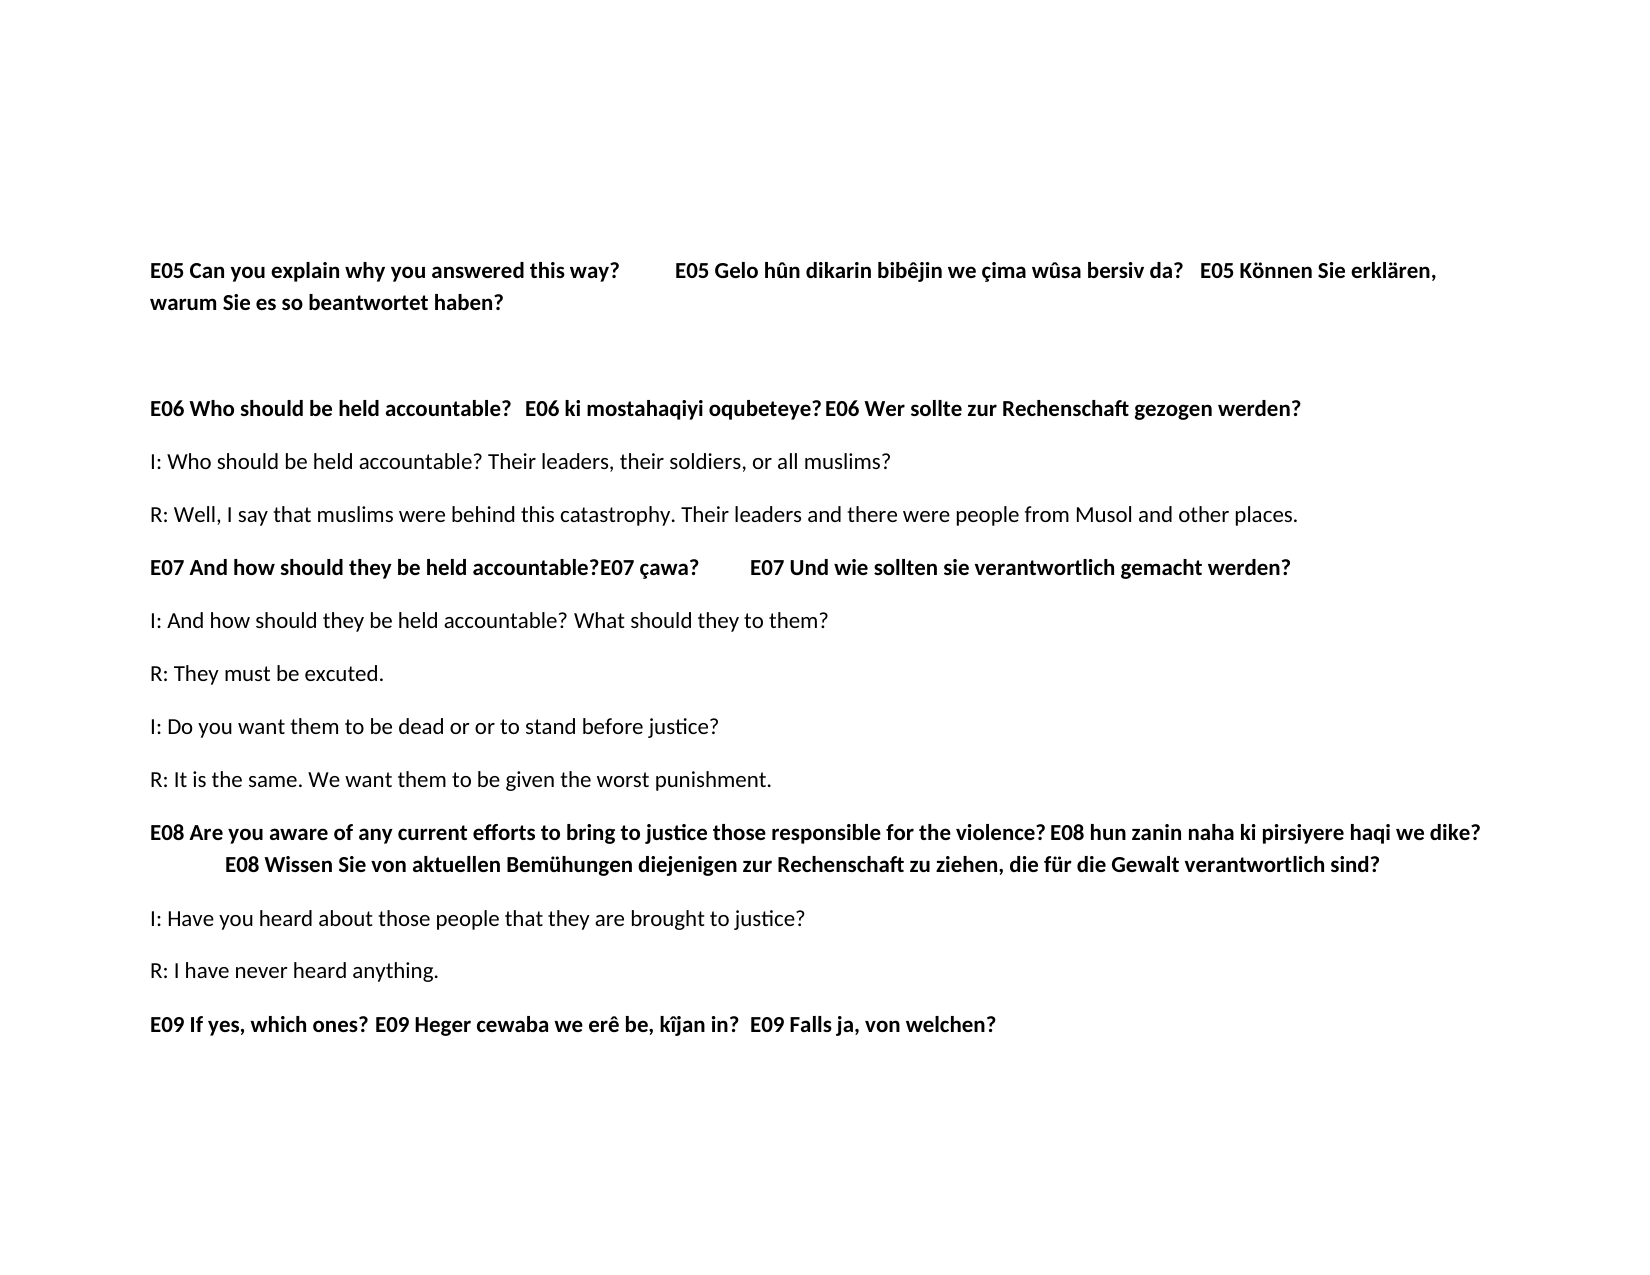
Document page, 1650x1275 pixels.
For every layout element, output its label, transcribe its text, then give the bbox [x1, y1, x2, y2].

text R: They must be excuted. [150, 659, 1500, 687]
text E09 If yes, which ones? E09 Heger cewaba we erê be, kîjan in? E09 Falls ja, von welchen? [150, 1010, 1500, 1038]
text I: Have you heard about those people that they are brought to justice? [150, 904, 1500, 932]
text R: I have never heard anything. [150, 957, 1500, 985]
text E07 And how should they be held accountable? E07 çawa? E07 Und wie sollten sie verantwortlich gemacht werden? [150, 553, 1500, 581]
text R: It is the same. We want them to be given the worst punishment. [150, 765, 1500, 793]
text E05 Can you explain why you answered this way? E05 Gelo hûn dikarin bibêjin we çima wûsa bersiv da? E05 Können Sie erklären, warum Sie es so beantwortet haben? [150, 256, 1500, 316]
text R: Well, I say that muslims were behind this catastrophy. Their leaders and there were people from Musol and other places. [150, 500, 1500, 528]
text E08 Are you aware of any current efforts to bring to justice those responsible for the violence? E08 hun zanin naha ki pirsiyere haqi we dike? E08 Wissen Sie von aktuellen Bemühungen diejenigen zur Rechenschaft zu ziehen, die für die Gewalt verantwortlich sind? [150, 818, 1500, 879]
text E06 Who should be held accountable? E06 ki mostahaqiyi oqubeteye? E06 Wer sollte zur Rechenschaft gezogen werden? [150, 394, 1500, 422]
text I: And how should they be held accountable? What should they to them? [150, 606, 1500, 634]
text I: Do you want them to be dead or or to stand before justice? [150, 712, 1500, 740]
text I: Who should be held accountable? Their leaders, their soldiers, or all muslims? [150, 447, 1500, 475]
